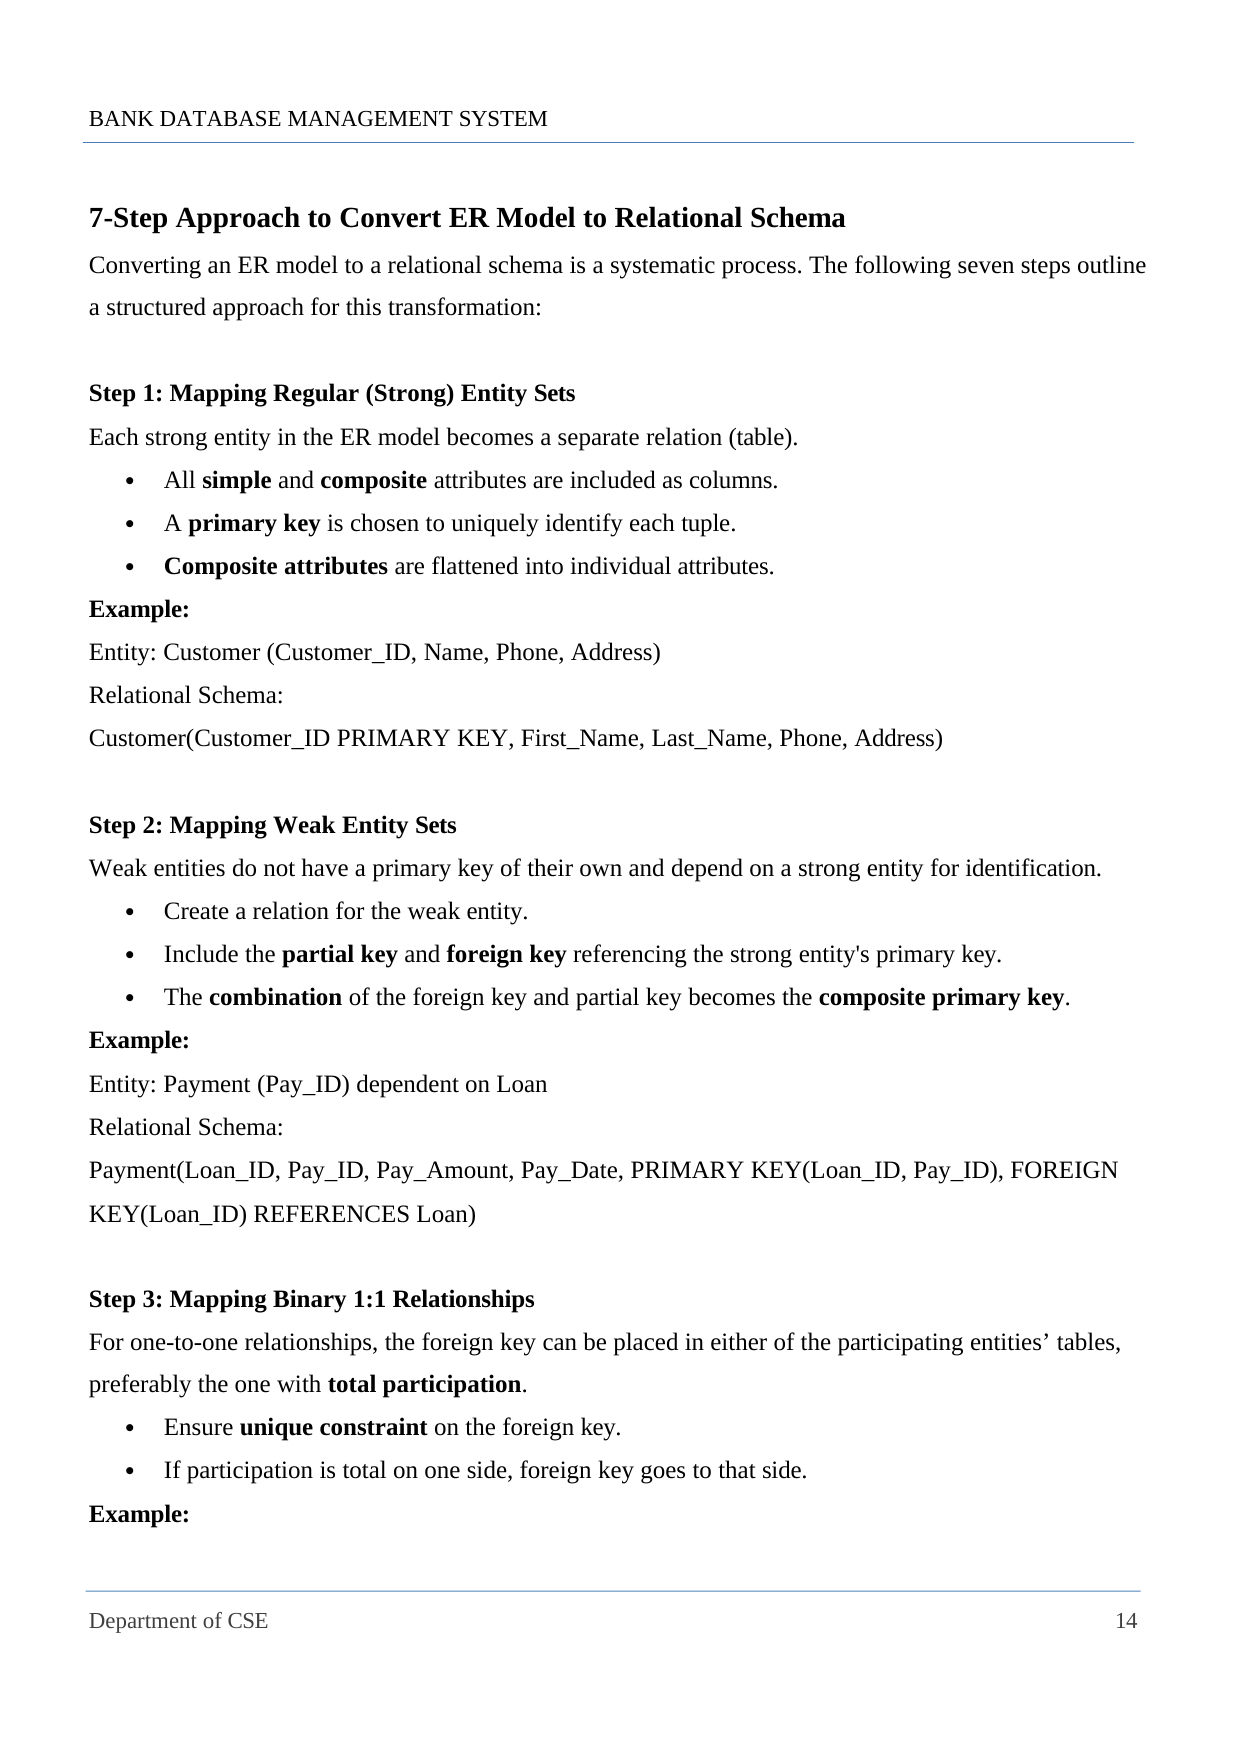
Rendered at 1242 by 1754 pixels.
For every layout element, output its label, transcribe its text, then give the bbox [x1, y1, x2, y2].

text For one-to-one relationships, the foreign key can be placed in either of the participating entities’ tables, preferably the one with total participation. [89, 1327, 1168, 1398]
list The combination of the foreign key and partial key becomes the composite primary key. Example: [89, 982, 1072, 1054]
subtitle 7-Step Approach to Convert ER Model to Relational Schema [89, 200, 1168, 233]
text Weak entities do not have a primary key of their own and depend on a strong entity for identification. [89, 853, 1168, 882]
text Entity: Payment (Pay_ID) dependent on Loan Relational Schema: [89, 1069, 577, 1141]
list All simple and composite attributes are included as columns. [126, 465, 1168, 493]
subtitle Step 1: Mapping Regular (Strong) Entity Sets [89, 378, 1168, 407]
text Payment(Loan_ID, Pay_ID, Pay_Amount, Pay_Date, PRIMARY KEY(Loan_ID, Pay_ID), FOREIGN KEY(Loan_ID) REFERENCES Loan) [89, 1156, 1168, 1228]
list If participation is total on one side, foreign key goes to that side. [126, 1455, 1168, 1484]
list Include the partial key and foreign key referencing the strong entity's primary key. [126, 939, 1168, 968]
list Create a relation for the weak entity. [126, 896, 1168, 925]
subtitle Example: [89, 594, 1168, 623]
list Ensure unique constraint on the foreign key. [126, 1412, 1168, 1441]
list A primary key is chosen to uniquely identify each tuple. [126, 508, 1168, 537]
text Entity: Customer (Customer_ID, Name, Phone, Address) Relational Schema: [89, 637, 758, 709]
text Each strong entity in the ER model becomes a separate relation (table). [89, 422, 1168, 451]
subtitle Example: [89, 1499, 1168, 1528]
subtitle Step 3: Mapping Binary 1:1 Relationships [89, 1284, 1168, 1312]
subtitle Step 2: Mapping Weak Entity Sets [89, 810, 1168, 838]
text Customer(Customer_ID PRIMARY KEY, First_Name, Last_Name, Phone, Address) [89, 724, 1168, 752]
list Composite attributes are flattened into individual attributes. [126, 551, 1168, 580]
text Converting an ER model to a relational schema is a systematic process. The following seven steps outline a structured approach for this transformation: [89, 250, 1150, 321]
